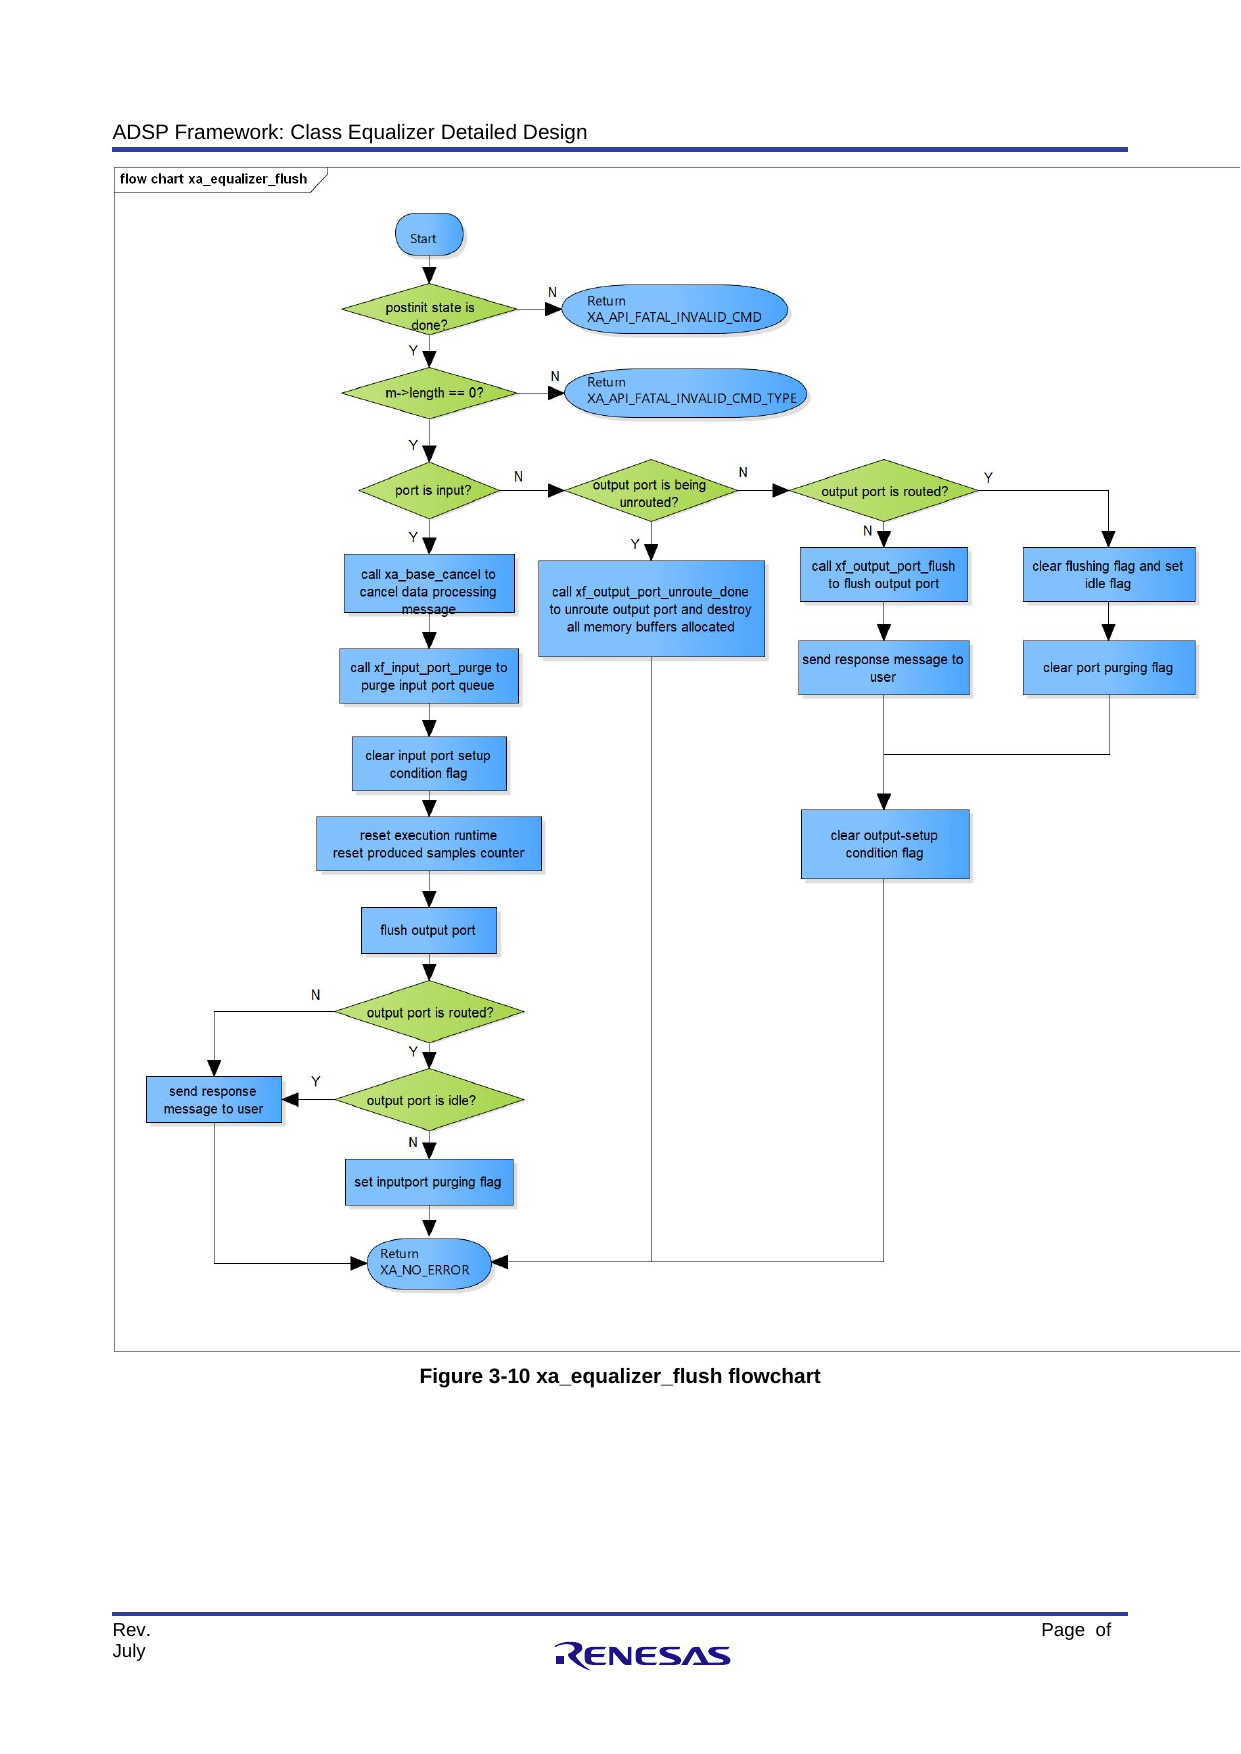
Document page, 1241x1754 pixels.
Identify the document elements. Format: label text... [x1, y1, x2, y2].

picture [112, 165, 1241, 1352]
